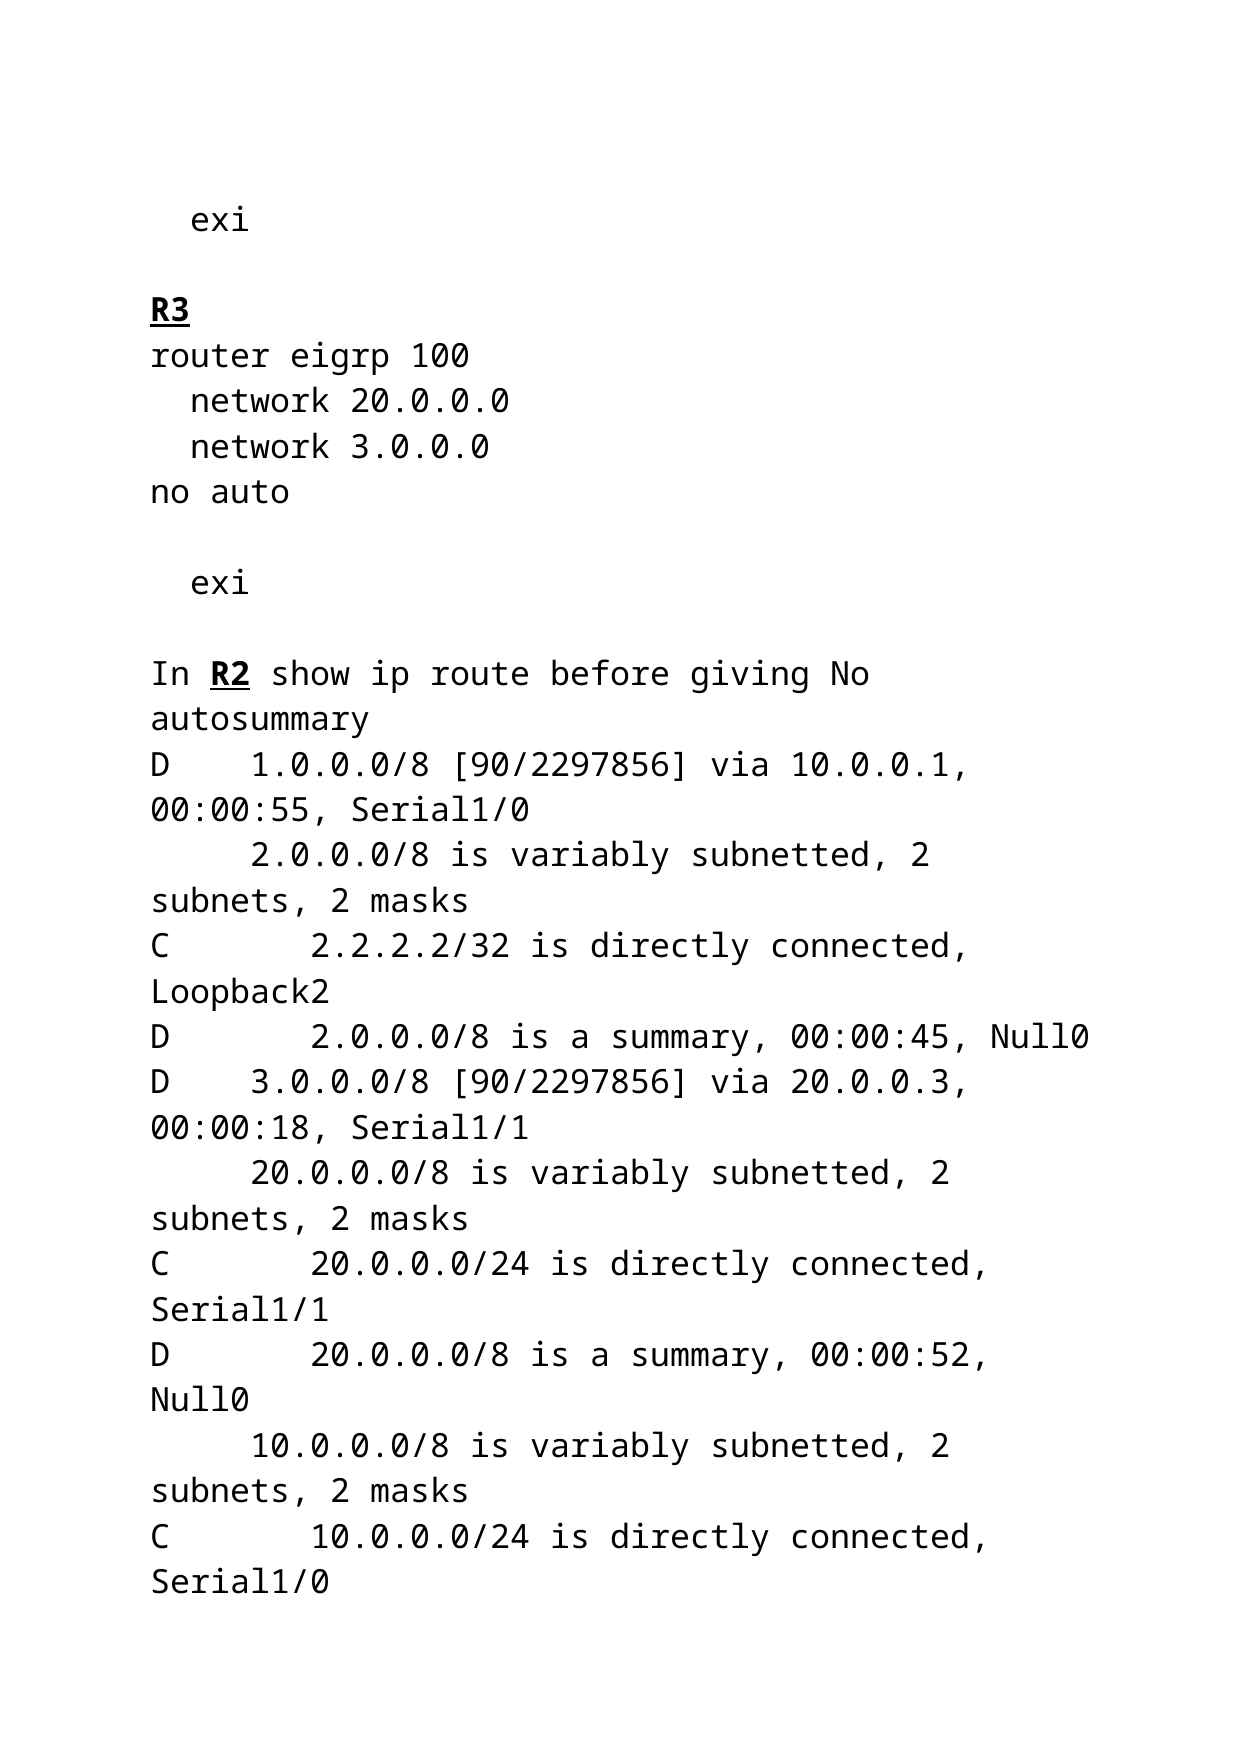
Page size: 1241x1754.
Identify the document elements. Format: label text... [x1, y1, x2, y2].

text In R2 show ip route before giving No autosummary [150, 649, 1090, 740]
text D 20.0.0.0/8 is a summary, 00:00:52, Null0 [150, 1331, 1090, 1422]
text exi [150, 559, 1090, 604]
text C 2.2.2.2/32 is directly connected, Loopback2 [150, 922, 1090, 1013]
text 20.0.0.0/8 is variably subnetted, 2 subnets, 2 masks [150, 1149, 1090, 1240]
text 10.0.0.0/8 is variably subnetted, 2 subnets, 2 masks [150, 1422, 1090, 1512]
text router eigrp 100 [150, 332, 1090, 377]
text D 2.0.0.0/8 is a summary, 00:00:45, Null0 [150, 1013, 1090, 1058]
text network 3.0.0.0 [150, 422, 1090, 468]
text no auto [150, 468, 1090, 513]
text 2.0.0.0/8 is variably subnetted, 2 subnets, 2 masks [150, 831, 1090, 922]
text C 10.0.0.0/24 is directly connected, Serial1/0 [150, 1512, 1090, 1603]
text C 20.0.0.0/24 is directly connected, Serial1/1 [150, 1240, 1090, 1331]
text exi [150, 195, 1090, 241]
text R3 [150, 286, 1090, 332]
text D 3.0.0.0/8 [90/2297856] via 20.0.0.3, 00:00:18, Serial1/1 [150, 1058, 1090, 1149]
text D 1.0.0.0/8 [90/2297856] via 10.0.0.1, 00:00:55, Serial1/0 [150, 740, 1090, 831]
text network 20.0.0.0 [150, 377, 1090, 422]
